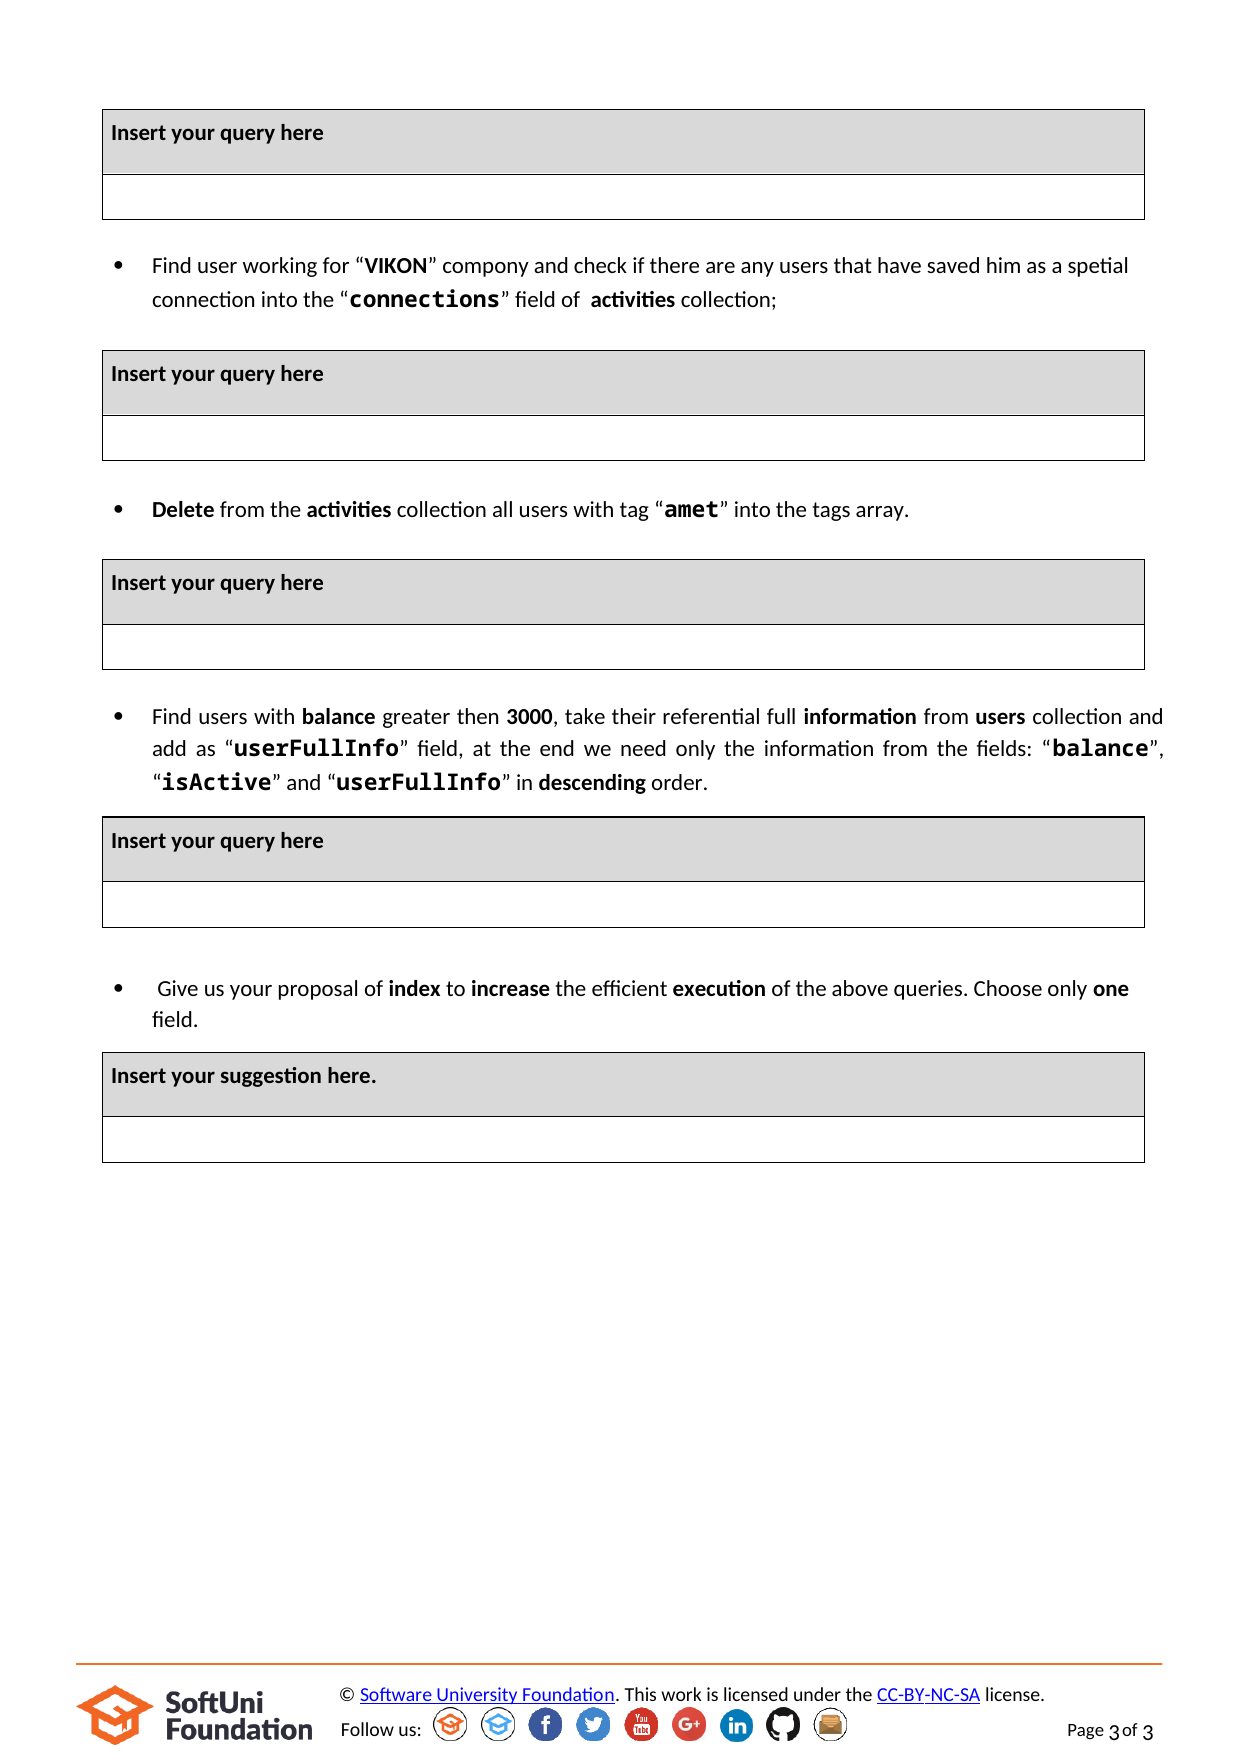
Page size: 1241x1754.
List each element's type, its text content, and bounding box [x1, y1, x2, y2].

table_cell [103, 416, 1144, 460]
picture [720, 1732, 729, 1742]
picture [813, 1707, 847, 1741]
table_header Insert your query here [103, 351, 1144, 414]
picture [433, 1707, 467, 1741]
table_header Insert your suggestion here. [103, 1053, 1144, 1116]
picture [766, 1707, 800, 1741]
picture [76, 1685, 312, 1745]
picture [481, 1707, 515, 1741]
picture [576, 1707, 610, 1741]
picture [735, 1723, 746, 1733]
picture [672, 1707, 706, 1741]
table_cell [103, 882, 1144, 927]
table_header Insert your query here [103, 818, 1144, 881]
list Delete from the activities collection all users with tag “amet” into the tags array. [114, 493, 1164, 524]
picture [743, 1709, 753, 1718]
list Give us your proposal of index to increase the efficient execution of the above queries. Choose only one field. [114, 974, 1164, 1033]
picture [720, 1709, 732, 1721]
table_header Insert your query here [103, 110, 1144, 173]
table_cell [103, 625, 1144, 669]
table_cell [103, 1117, 1144, 1162]
list Find users with balance greater then 3000, take their referential full information from users collection and add as “userFullInfo” field, at the end we need only the information from the fields: “balance”, “isActive” and “userFullInfo” in descending order. [114, 702, 1164, 797]
list Find user working for “VIKON” compony and check if there are any users that have saved him as a spetial connection into the “connections” field of activities collection; [114, 252, 1164, 315]
picture [528, 1707, 562, 1741]
picture [745, 1734, 753, 1742]
table_header Insert your query here [103, 560, 1144, 624]
picture [624, 1707, 658, 1741]
table_cell [103, 175, 1144, 219]
